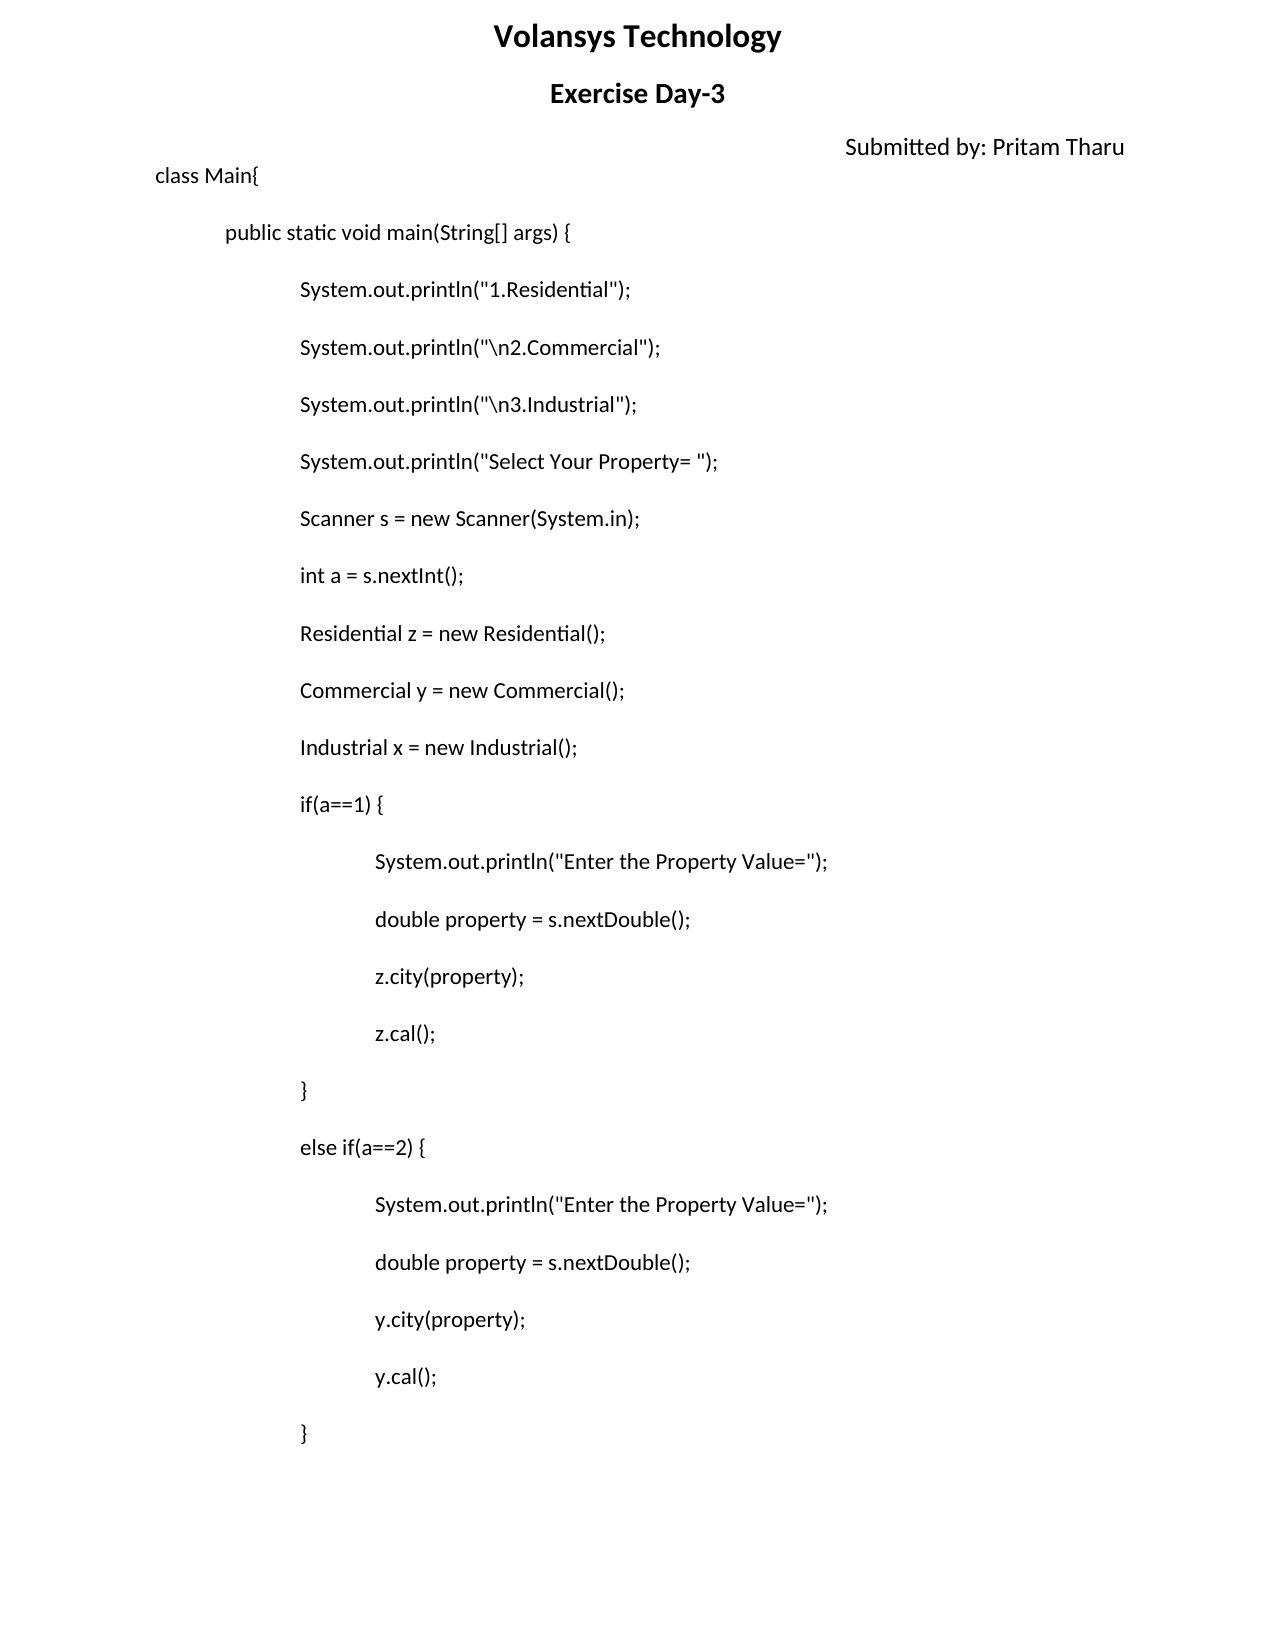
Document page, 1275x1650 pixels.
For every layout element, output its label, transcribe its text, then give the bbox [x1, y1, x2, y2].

text System.out.println("\n2.Commercial"); [150, 333, 1125, 361]
text } [150, 1419, 1125, 1447]
text double property = s.nextDouble(); [150, 1248, 1125, 1276]
text y.cal(); [150, 1362, 1125, 1390]
text Scanner s = new Scanner(System.in); [150, 504, 1125, 532]
text double property = s.nextDouble(); [150, 905, 1125, 933]
text System.out.println("1.Residential"); [150, 276, 1125, 304]
text System.out.println("\n3.Industrial"); [150, 390, 1125, 418]
text System.out.println("Enter the Property Value="); [150, 847, 1125, 876]
text class Main{ [150, 161, 1125, 189]
text Residential z = new Residential(); [150, 619, 1125, 647]
text z.city(property); [150, 962, 1125, 990]
text Commercial y = new Commercial(); [150, 676, 1125, 704]
text Industrial x = new Industrial(); [150, 733, 1125, 761]
text else if(a==2) { [150, 1133, 1125, 1161]
text } [150, 1076, 1125, 1104]
text int a = s.nextInt(); [150, 562, 1125, 589]
text z.cal(); [150, 1019, 1125, 1047]
text if(a==1) { [150, 790, 1125, 818]
text System.out.println("Select Your Property= "); [150, 447, 1125, 475]
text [150, 1191, 1125, 1219]
text y.city(property); [150, 1305, 1125, 1333]
text public static void main(String[] args) { [150, 218, 1125, 246]
